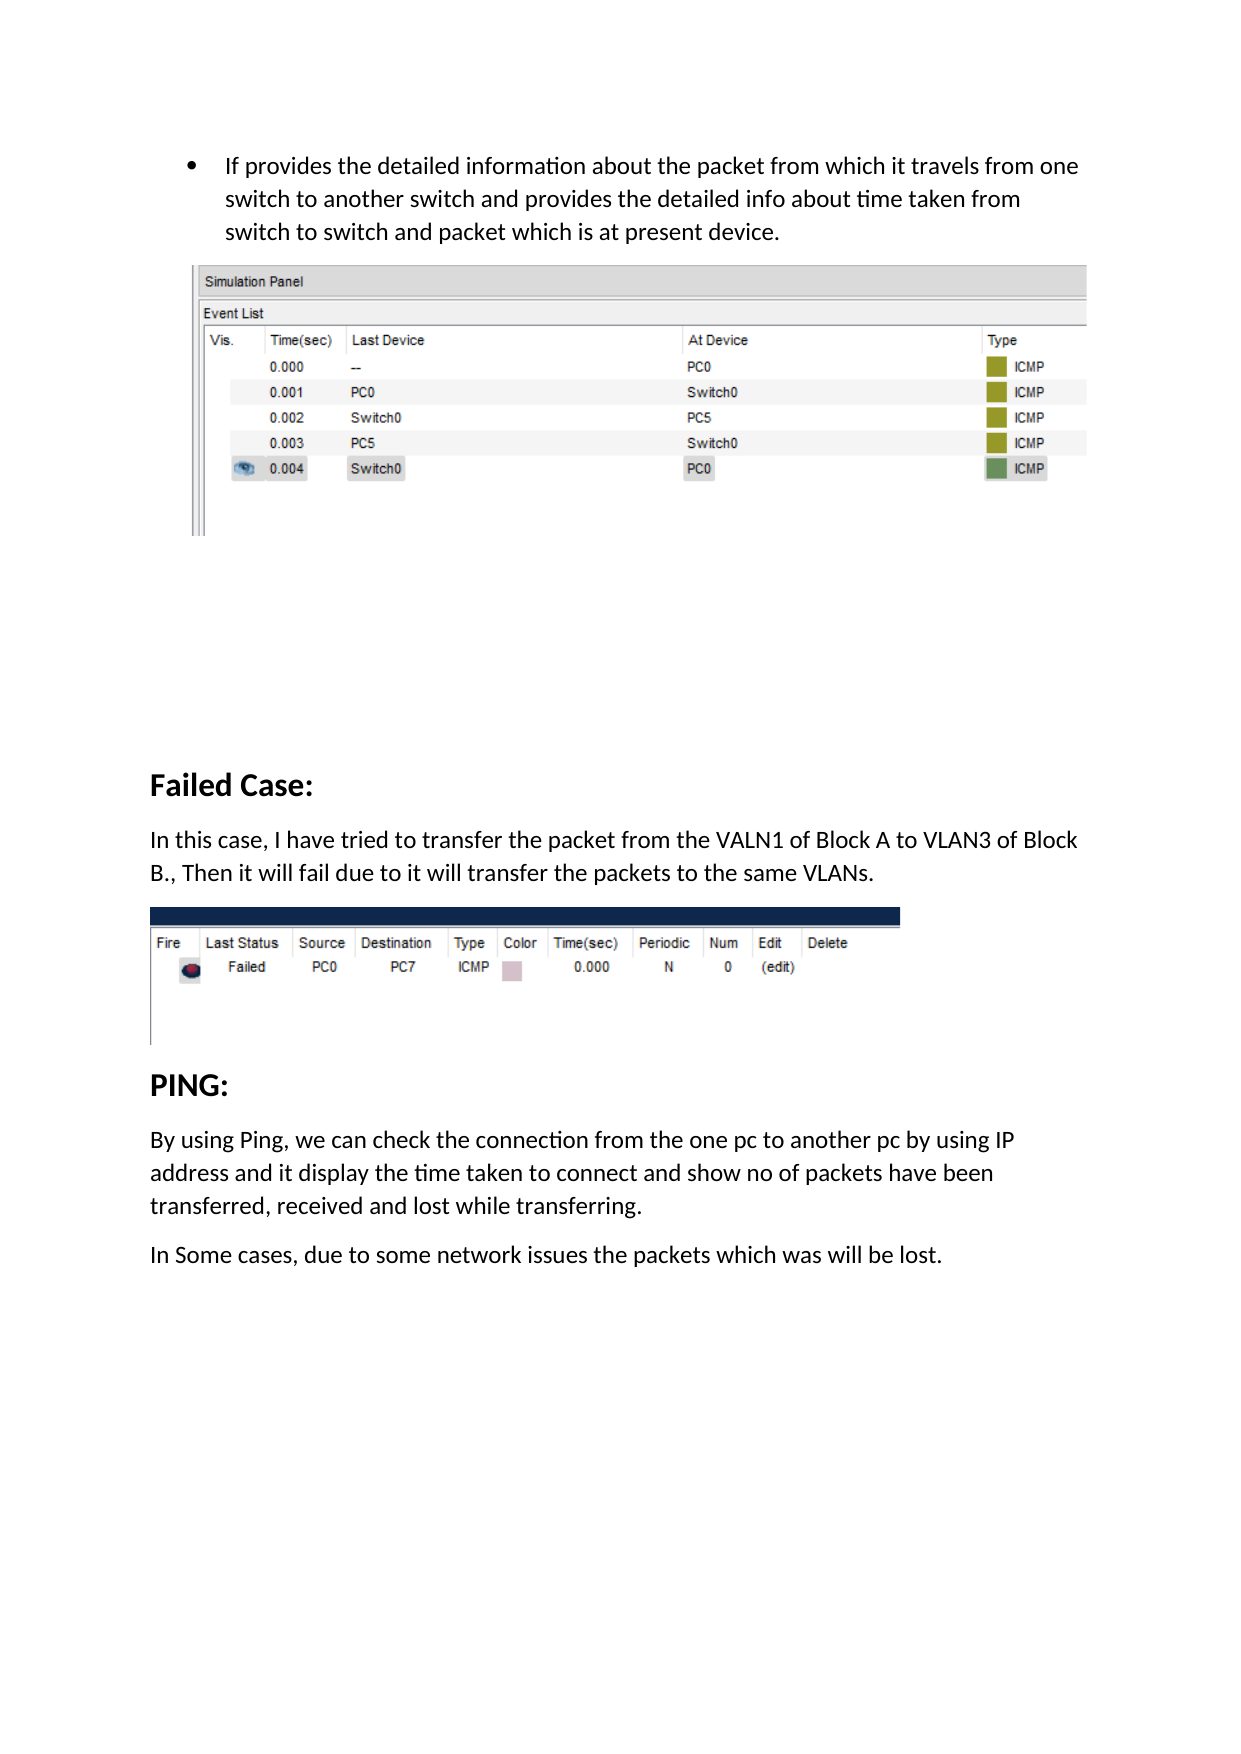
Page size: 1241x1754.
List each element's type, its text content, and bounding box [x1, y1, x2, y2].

text By using Ping, we can check the connection from the one pc to another pc by using IP address and it display the time taken to connect and show no of packets have been transferred, received and lost while transferring. [150, 1124, 1090, 1221]
picture [150, 907, 901, 1045]
text In this case, I have tried to transfer the packet from the VALN1 of Block A to VLAN3 of Block B., Then it will fail due to it will transfer the packets to the same VLANs. [150, 825, 1090, 888]
text Failed Case: [150, 764, 1090, 805]
text PING: [150, 1063, 1090, 1104]
text In Some cases, due to some network issues the packets which was will be lost. [150, 1239, 1090, 1270]
list If provides the detailed information about the packet from which it travels from one switch to another switch and provides the detailed info about time taken from switch to switch and packet which is at present device. [187, 150, 1090, 246]
picture [191, 265, 1087, 536]
